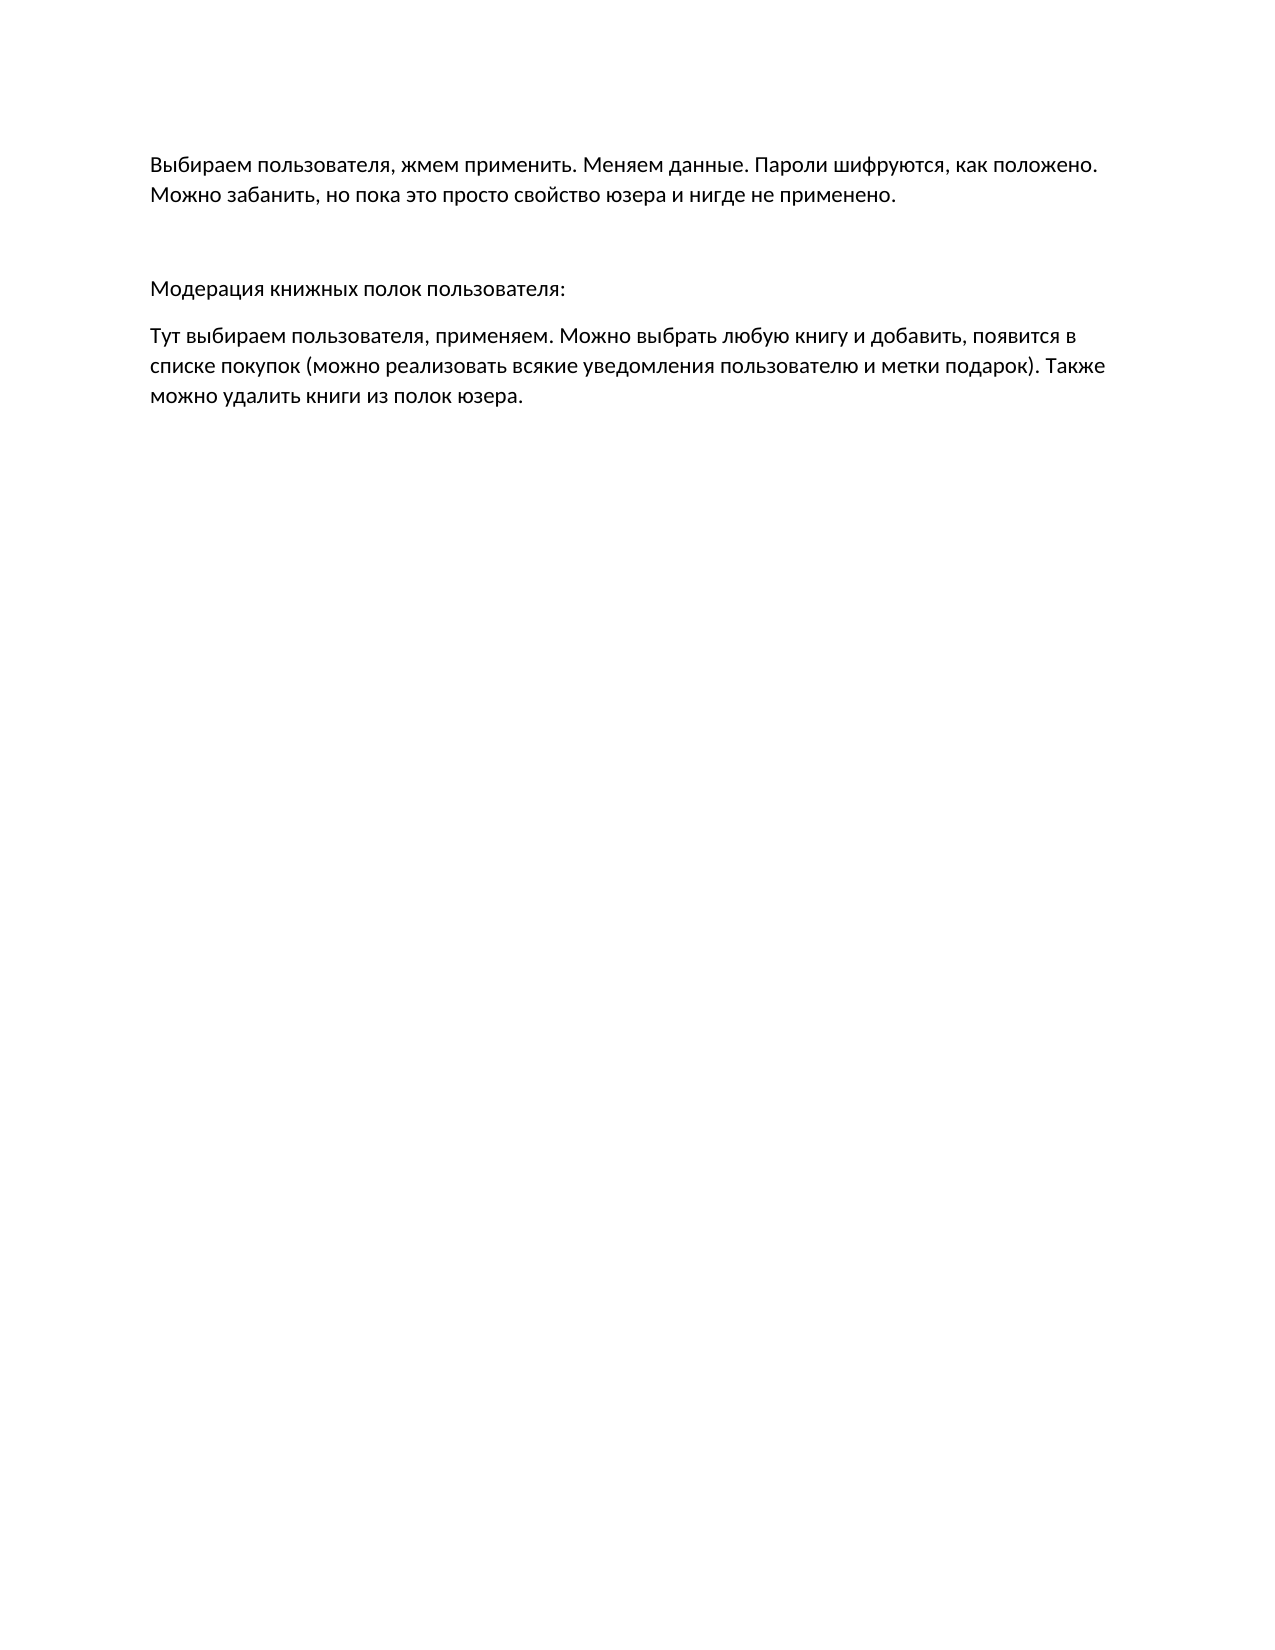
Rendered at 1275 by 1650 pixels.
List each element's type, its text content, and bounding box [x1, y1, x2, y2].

text Модерация книжных полок пользователя: [150, 274, 1125, 302]
text Тут выбираем пользователя, применяем. Можно выбрать любую книгу и добавить, появится в списке покупок (можно реализовать всякие уведомления пользователю и метки подарок). Также можно удалить книги из полок юзера. [150, 321, 1125, 409]
text Выбираем пользователя, жмем применить. Меняем данные. Пароли шифруются, как положено. Можно забанить, но пока это просто свойство юзера и нигде не применено. [150, 150, 1125, 208]
